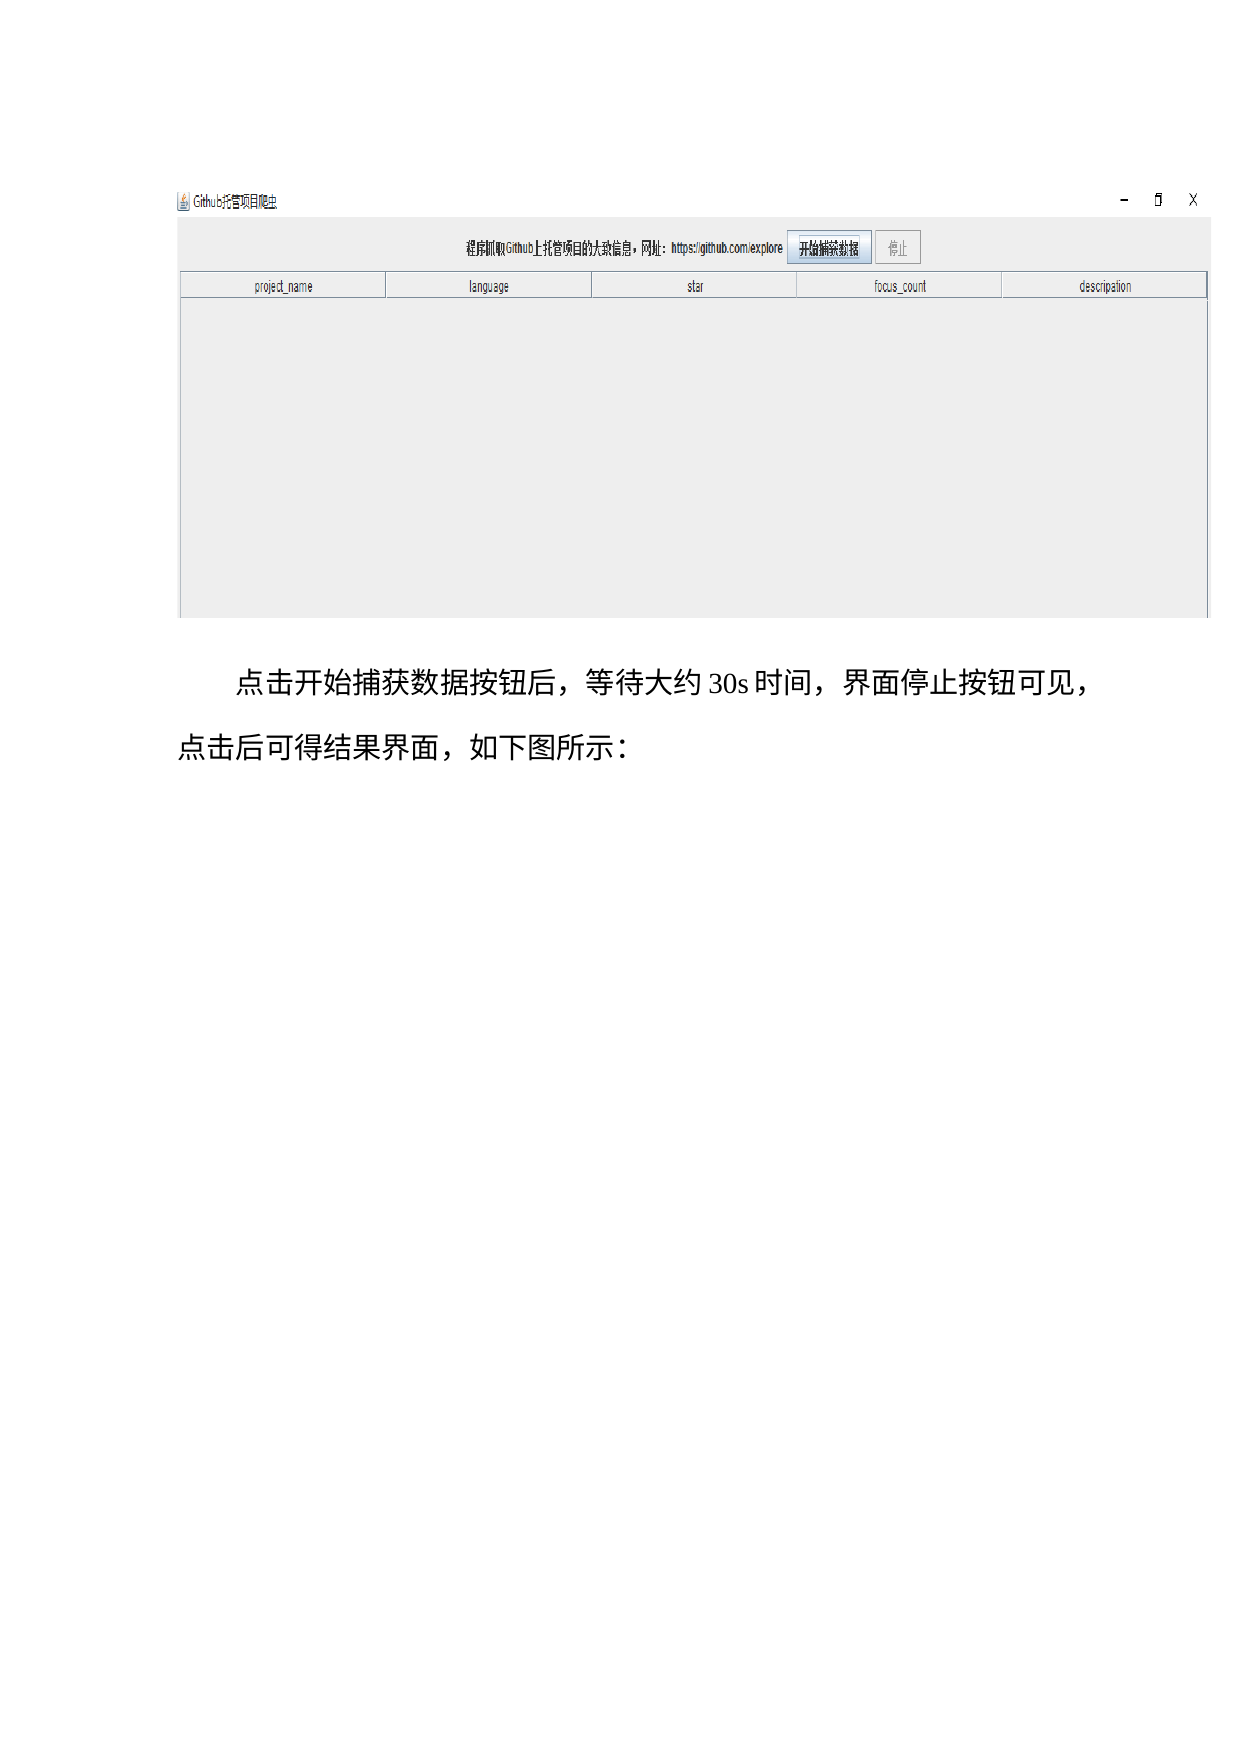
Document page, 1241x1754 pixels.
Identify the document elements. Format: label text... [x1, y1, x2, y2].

text 点击开始捕获数据按钮后，等待大约30s时间，界面停止按钮可见，点击后可得结果界面，如下图所示： [177, 648, 1092, 778]
picture [177, 192, 1212, 618]
